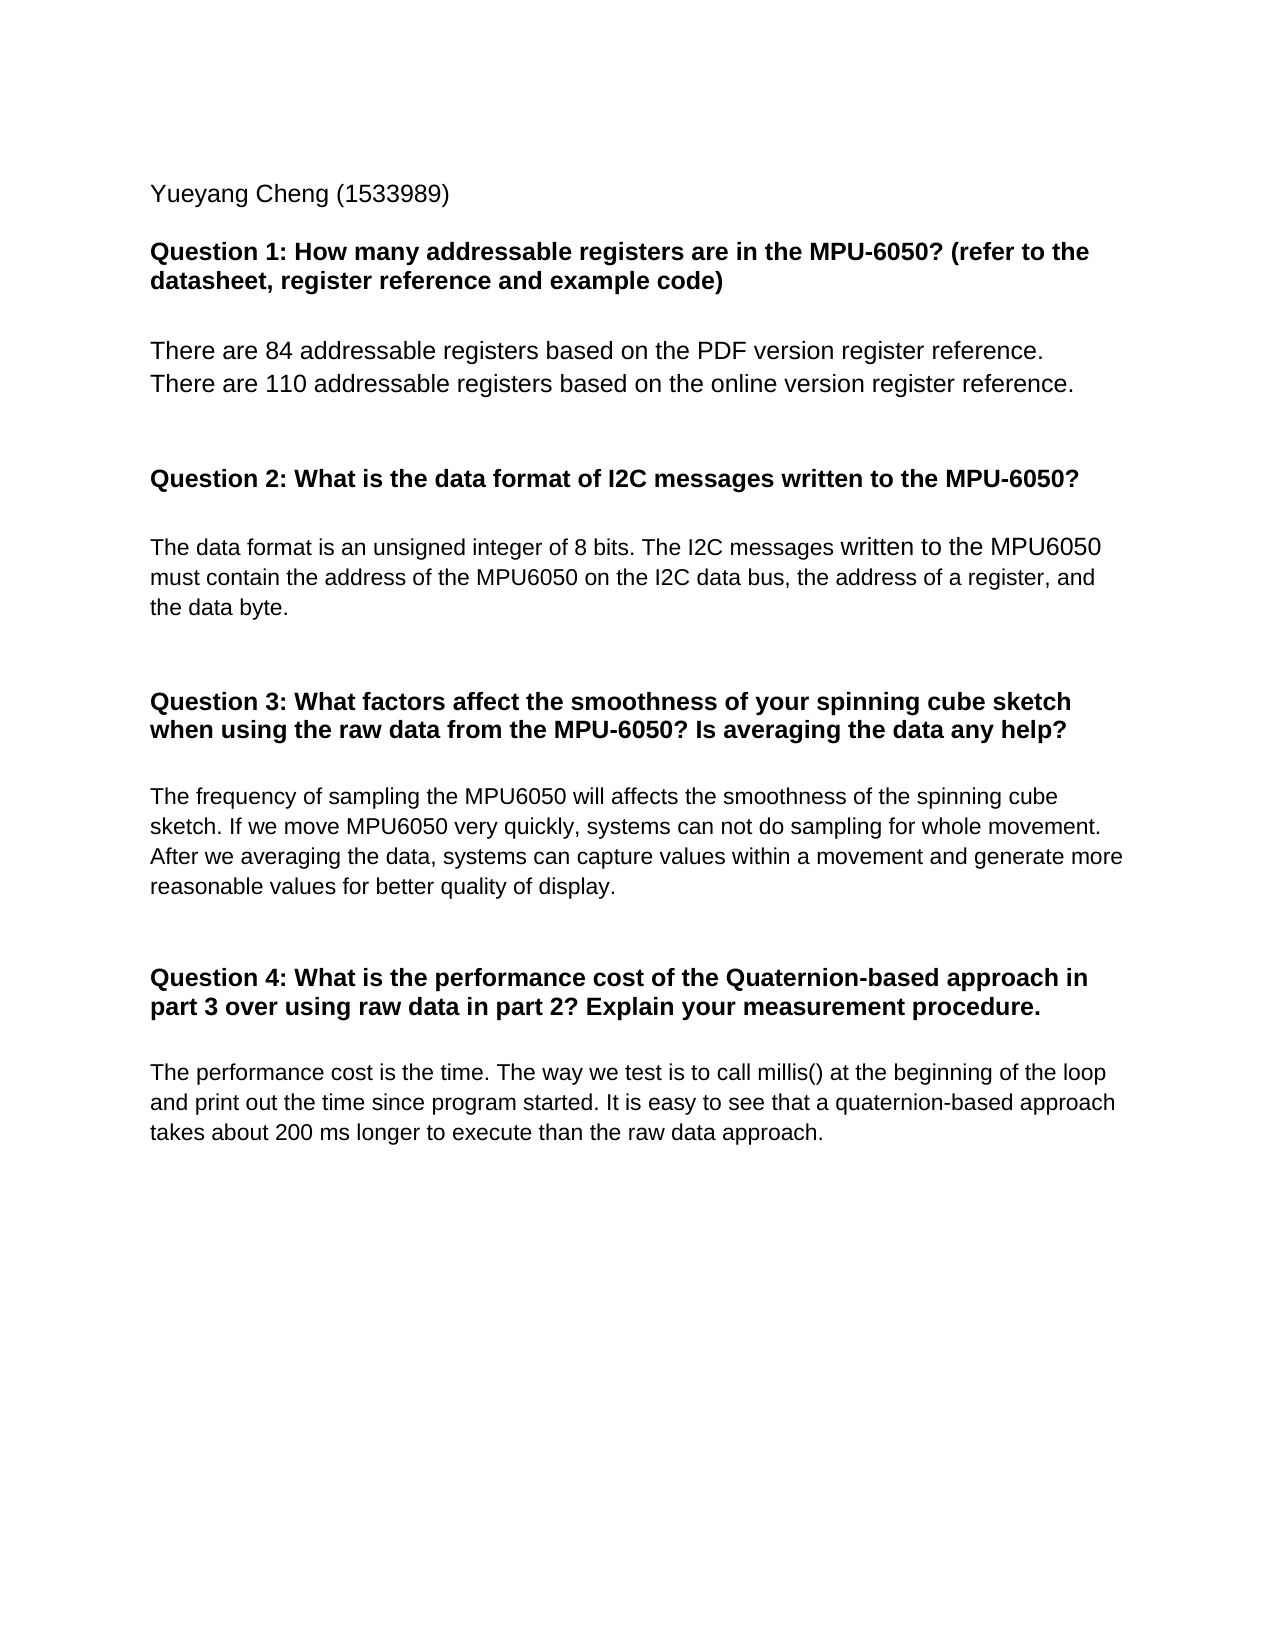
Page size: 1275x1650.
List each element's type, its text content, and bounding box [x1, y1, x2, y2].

text There are 84 addressable registers based on the PDF version register reference. [150, 336, 1125, 365]
subtitle Question 3: What factors affect the smoothness of your spinning cube sketch when using the raw data from the MPU-6050? Is averaging the data any help? [150, 687, 1125, 744]
text The data format is an unsigned integer of 8 bits. The I2C messages written to the MPU6050 must contain the address of the MPU6050 on the I2C data bus, the address of a register, and the data byte. [150, 531, 1125, 621]
subtitle Question 4: What is the performance cost of the Quaternion-based approach in part 3 over using raw data in part 2? Explain your measurement procedure. [150, 963, 1125, 1020]
subtitle Question 1: How many addressable registers are in the MPU-6050? (refer to the datasheet, register reference and example code) [150, 237, 1125, 294]
subtitle Yueyang Cheng (1533989) [150, 179, 1125, 208]
text The performance cost is the time. The way we test is to call millis() at the beginning of the loop and print out the time since program started. It is easy to see that a quaternion-based approach takes about 200 ms longer to execute than the raw data approach. [150, 1059, 1125, 1146]
text The frequency of sampling the MPU6050 will affects the smoothness of the spinning cube sketch. If we move MPU6050 very quickly, systems can not do sampling for whole movement. After we averaging the data, systems can capture values within a movement and generate more reasonable values for better quality of display. [150, 783, 1125, 900]
subtitle Question 2: What is the data format of I2C messages written to the MPU-6050? [150, 464, 1125, 493]
text There are 110 addressable registers based on the online version register reference. [150, 369, 1125, 398]
